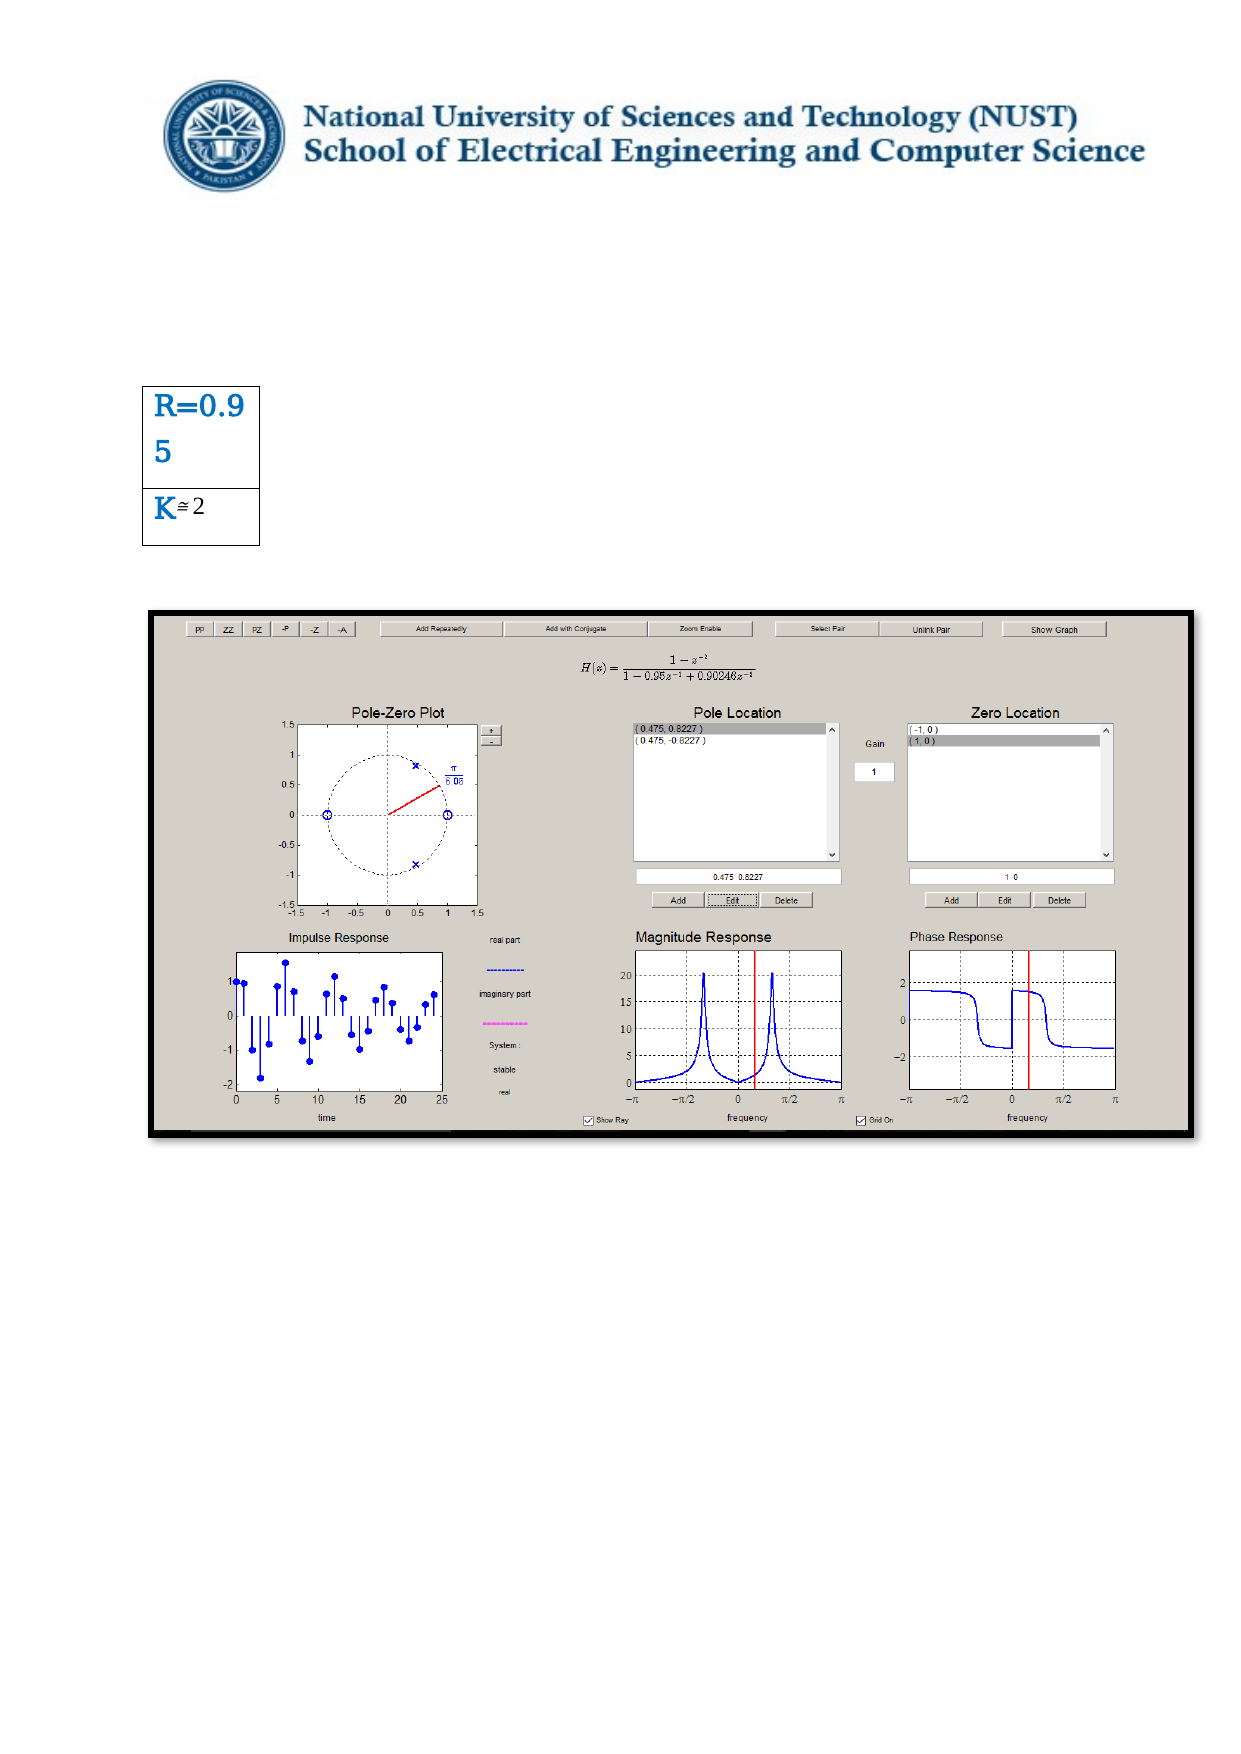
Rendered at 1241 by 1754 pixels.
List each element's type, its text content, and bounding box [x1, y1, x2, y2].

table_cell K [143, 489, 259, 545]
picture [150, 75, 1160, 203]
table_header R=0.95 [143, 387, 259, 488]
picture [154, 616, 1188, 1132]
